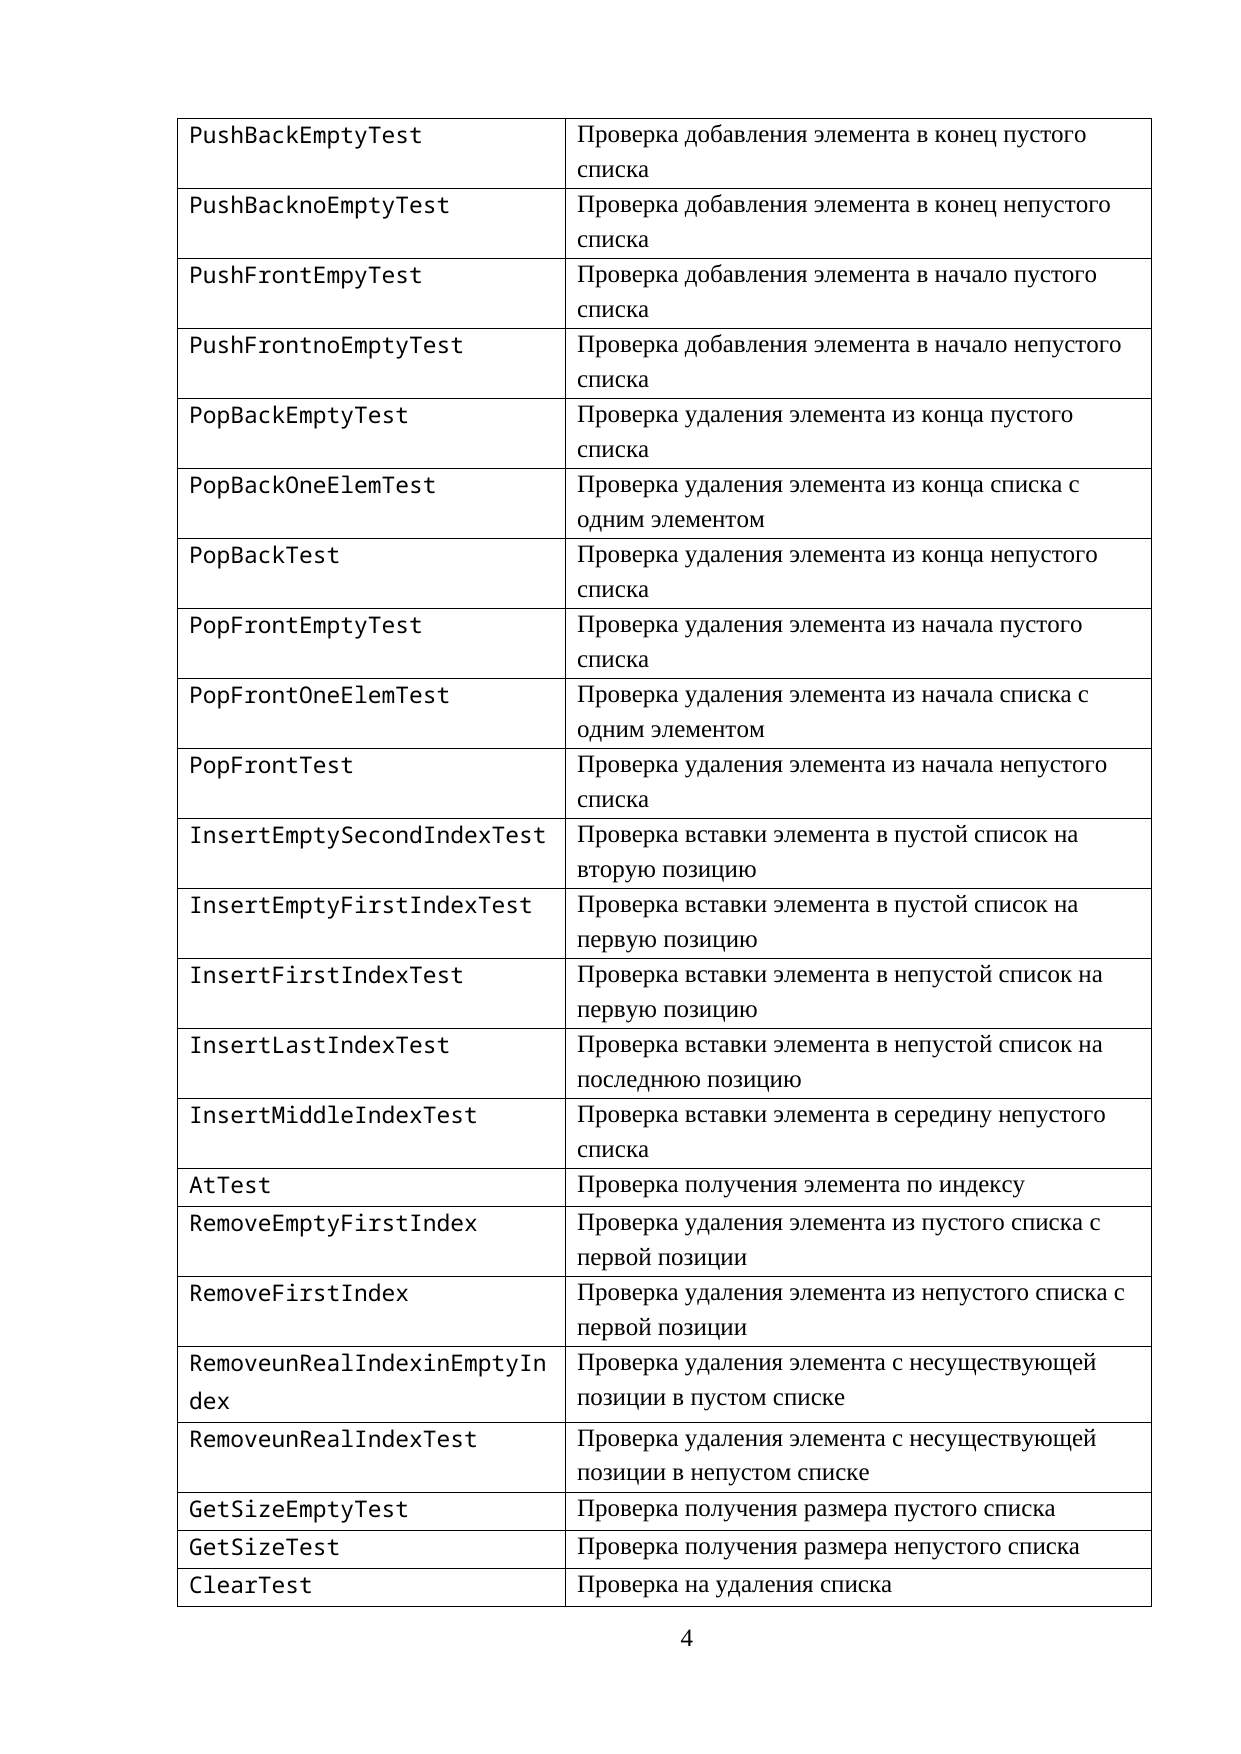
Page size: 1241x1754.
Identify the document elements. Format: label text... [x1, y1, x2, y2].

table_cell Проверка удаления элемента из начала списка с одним элементом [566, 679, 1151, 748]
table_cell InsertMiddleIndexTest [178, 1099, 565, 1168]
table_cell Проверка добавления элемента в конец пустого списка [566, 119, 1151, 188]
table_cell Проверка вставки элемента в пустой список на первую позицию [566, 889, 1151, 958]
table_cell InsertEmptySecondIndexTest [178, 819, 565, 888]
table_cell Проверка добавления элемента в начало пустого списка [566, 259, 1151, 328]
table_cell ClearTest [178, 1569, 565, 1606]
table_cell PushBacknoEmptyTest [178, 189, 565, 258]
table_cell Проверка удаления элемента с несуществующей позиции в пустом списке [566, 1347, 1151, 1422]
table_cell PopFrontOneElemTest [178, 679, 565, 748]
table_cell AtTest [178, 1169, 565, 1206]
table_cell Проверка удаления элемента из пустого списка с первой позиции [566, 1207, 1151, 1276]
table_cell Проверка вставки элемента в середину непустого списка [566, 1099, 1151, 1168]
table_cell Проверка вставки элемента в непустой список на первую позицию [566, 959, 1151, 1028]
table_cell InsertFirstIndexTest [178, 959, 565, 1028]
table_cell GetSizeEmptyTest [178, 1493, 565, 1530]
table_cell PushFrontEmpyTest [178, 259, 565, 328]
table_cell Проверка удаления элемента с несуществующей позиции в непустом списке [566, 1423, 1151, 1492]
table_cell Проверка добавления элемента в начало непустого списка [566, 329, 1151, 398]
table_cell Проверка удаления элемента из начала непустого списка [566, 749, 1151, 818]
table_cell Проверка на удаления списка [566, 1569, 1151, 1606]
table_cell PopFrontEmptyTest [178, 609, 565, 678]
table_cell Проверка получения элемента по индексу [566, 1169, 1151, 1206]
table_cell InsertEmptyFirstIndexTest [178, 889, 565, 958]
table_cell PopBackEmptyTest [178, 399, 565, 468]
table_cell Проверка вставки элемента в непустой список на последнюю позицию [566, 1029, 1151, 1098]
table_cell RemoveEmptyFirstIndex [178, 1207, 565, 1276]
table_cell RemoveunRealIndexTest [178, 1423, 565, 1492]
table_cell Проверка вставки элемента в пустой список на вторую позицию [566, 819, 1151, 888]
table_cell Проверка получения размера пустого списка [566, 1493, 1151, 1530]
table_cell PushFrontnoEmptyTest [178, 329, 565, 398]
table_cell RemoveFirstIndex [178, 1277, 565, 1346]
table_cell InsertLastIndexTest [178, 1029, 565, 1098]
table_cell Проверка удаления элемента из начала пустого списка [566, 609, 1151, 678]
table_cell GetSizeTest [178, 1531, 565, 1568]
table_cell PopBackTest [178, 539, 565, 608]
table_cell Проверка удаления элемента из конца непустого списка [566, 539, 1151, 608]
table_cell Проверка удаления элемента из конца пустого списка [566, 399, 1151, 468]
table_cell Проверка удаления элемента из конца списка с одним элементом [566, 469, 1151, 538]
table_cell RemoveunRealIndexinEmptyIndex [178, 1347, 565, 1422]
table_cell Проверка удаления элемента из непустого списка с первой позиции [566, 1277, 1151, 1346]
table_cell Проверка добавления элемента в конец непустого списка [566, 189, 1151, 258]
table_cell Проверка получения размера непустого списка [566, 1531, 1151, 1568]
table_cell PopBackOneElemTest [178, 469, 565, 538]
table_cell PopFrontTest [178, 749, 565, 818]
table_cell PushBackEmptyTest [178, 119, 565, 188]
